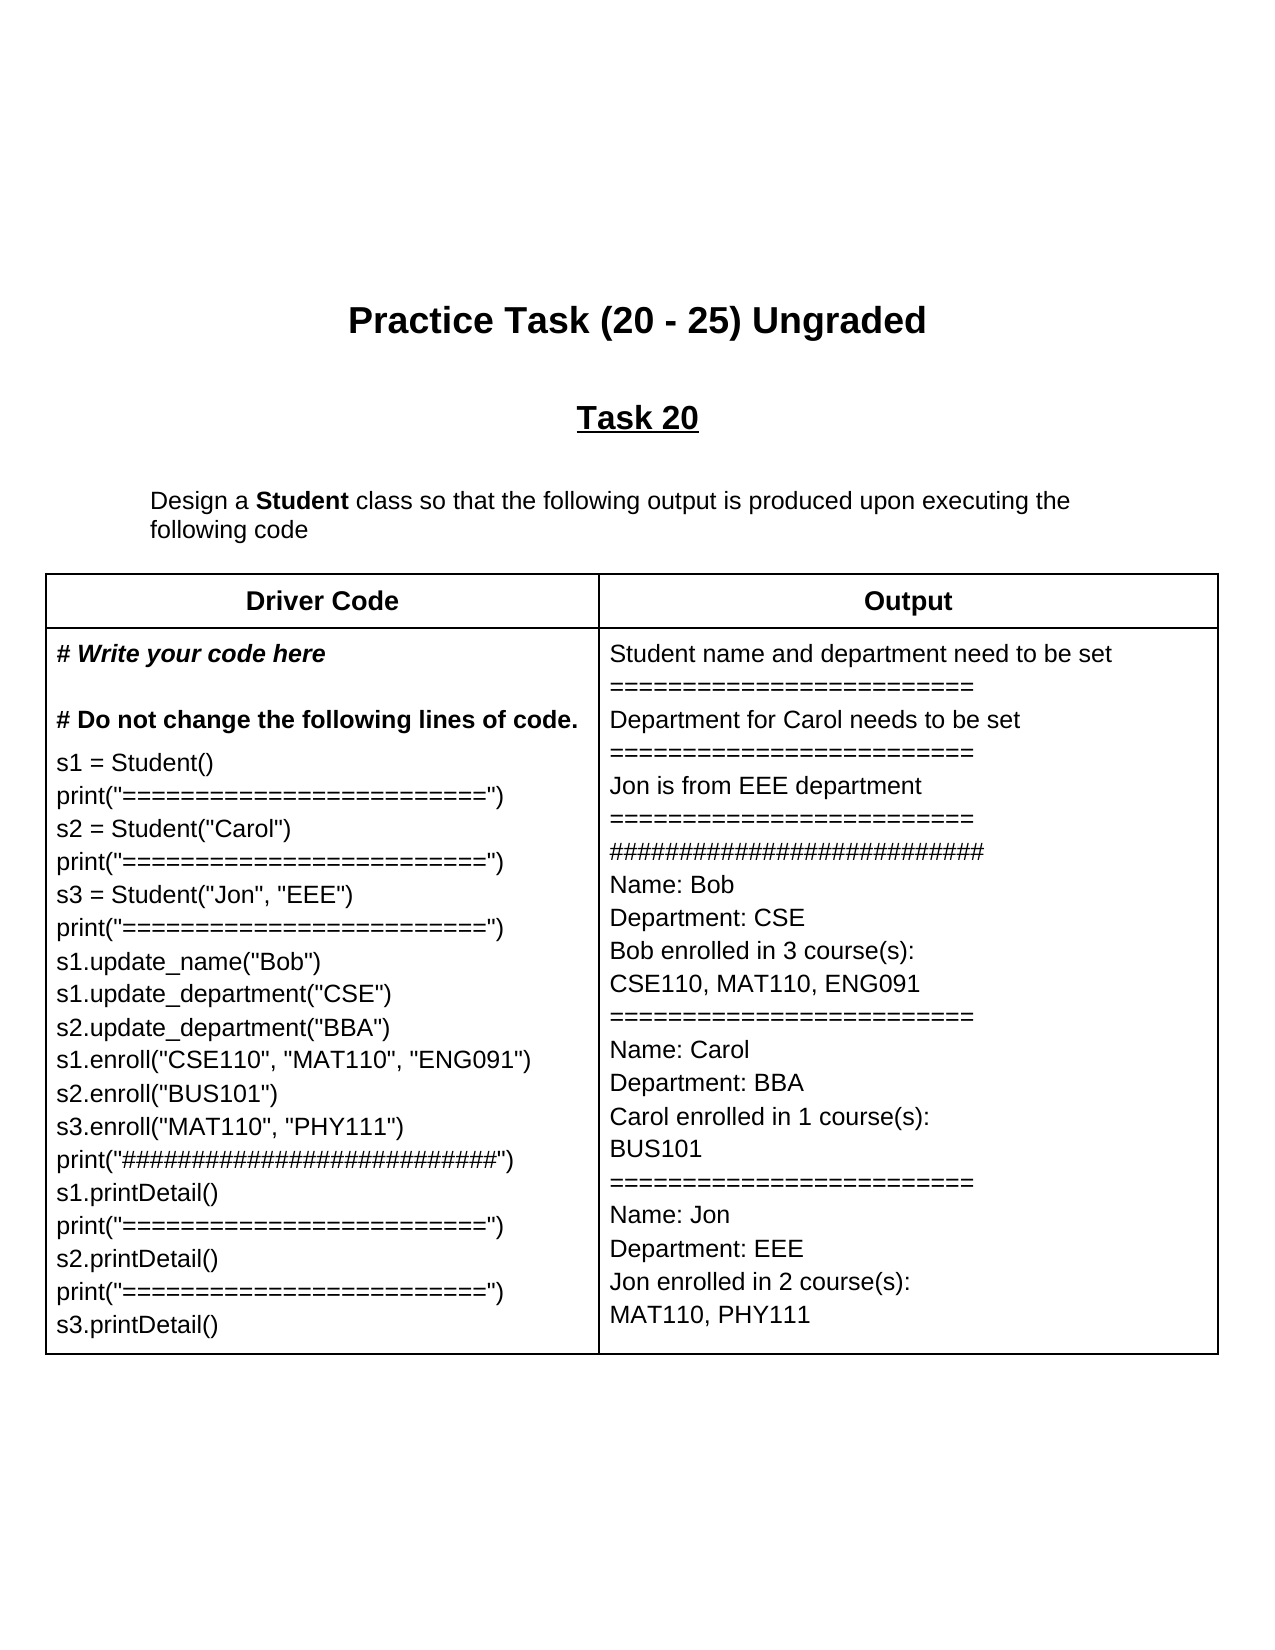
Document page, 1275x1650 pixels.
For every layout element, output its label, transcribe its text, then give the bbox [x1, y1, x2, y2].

text Practice Task (20 - 25) Ungraded [150, 299, 1125, 342]
table_cell # Write your code here # Do not change the following lines of code. s1 = Student() print("=========================") s2 = Student("Carol") print("=========================") s3 = Student("Jon", "EEE") print("=========================") s1.update_name("Bob") s1.update_department("CSE") s2.update_department("BBA") s1.enroll("CSE110", "MAT110", "ENG091") s2.enroll("BUS101") s3.enroll("MAT110", "PHY111") print("###########################") s1.printDetail() print("=========================") s2.printDetail() print("=========================") s3.printDetail() [47, 629, 598, 1353]
text Design a Student class so that the following output is produced upon executing the following code [150, 486, 1125, 544]
table_header Output [600, 575, 1217, 627]
table_header Driver Code [47, 575, 598, 627]
text Task 20 [150, 398, 1125, 436]
table_cell Student name and department need to be set ========================= Department for Carol needs to be set ========================= Jon is from EEE department ========================= ########################### Name: Bob Department: CSE Bob enrolled in 3 course(s): CSE110, MAT110, ENG091 ========================= Name: Carol Department: BBA Carol enrolled in 1 course(s): BUS101 ========================= Name: Jon Department: EEE Jon enrolled in 2 course(s): MAT110, PHY111 [600, 629, 1217, 1353]
